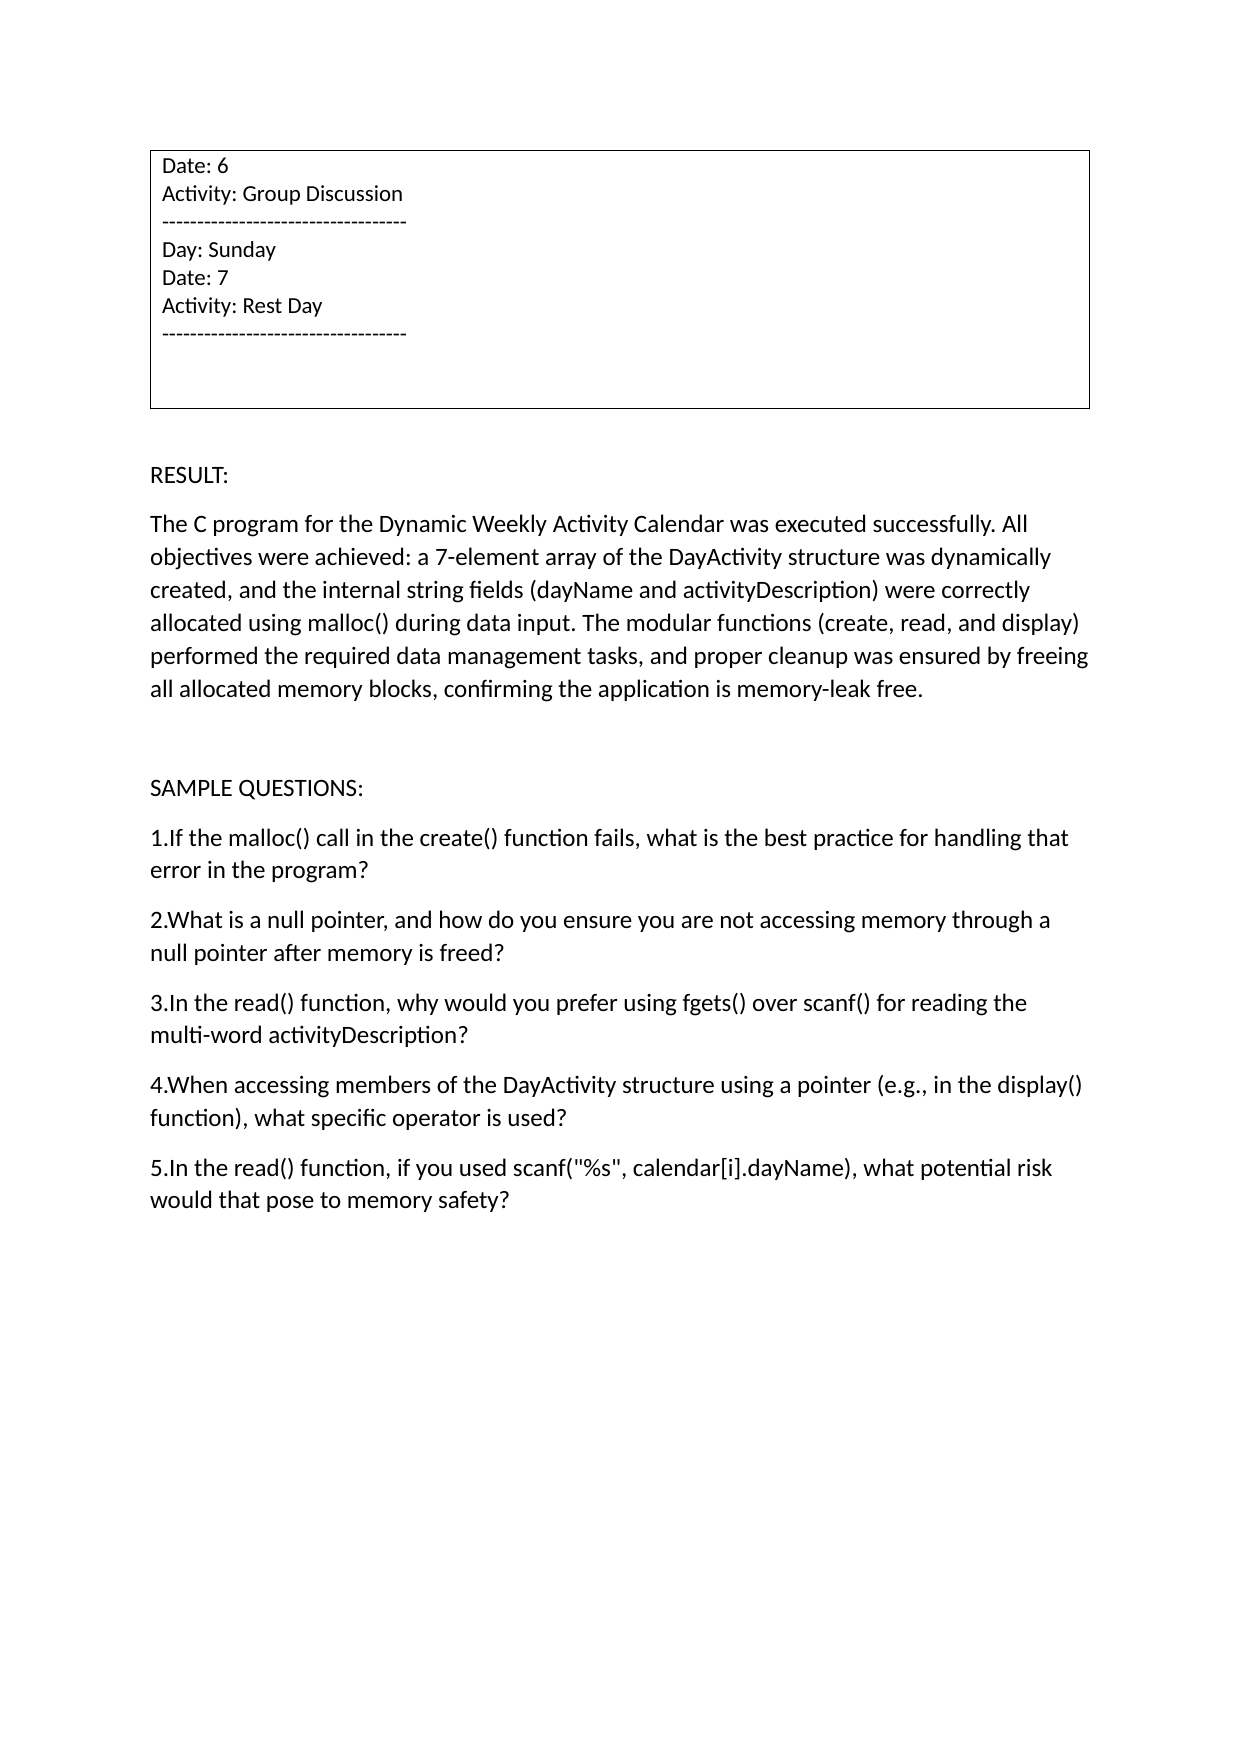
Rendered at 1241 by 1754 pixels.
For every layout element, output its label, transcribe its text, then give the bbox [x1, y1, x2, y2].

text The C program for the Dynamic Weekly Activity Calendar was executed successfully. All objectives were achieved: a 7-element array of the DayActivity structure was dynamically created, and the internal string fields (dayName and activityDescription) were correctly allocated using malloc() during data input. The modular functions (create, read, and display) performed the required data management tasks, and proper cleanup was ensured by freeing all allocated memory blocks, confirming the application is memory-leak free. [150, 508, 1090, 703]
text 4.When accessing members of the DayActivity structure using a pointer (e.g., in the display() function), what specific operator is used? [150, 1069, 1090, 1133]
text 5.In the read() function, if you used scanf("%s", calendar[i].dayName), what potential risk would that pose to memory safety? [150, 1152, 1090, 1215]
text 3.In the read() function, why would you prefer using fgets() over scanf() for reading the multi-word activityDescription? [150, 987, 1090, 1050]
text 2.What is a null pointer, and how do you ensure you are not accessing memory through a null pointer after memory is freed? [150, 904, 1090, 968]
text SAMPLE QUESTIONS: [150, 772, 1090, 803]
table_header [151, 151, 1089, 408]
text RESULT: [150, 459, 1090, 489]
text 1.If the malloc() call in the create() function fails, what is the best practice for handling that error in the program? [150, 822, 1090, 885]
